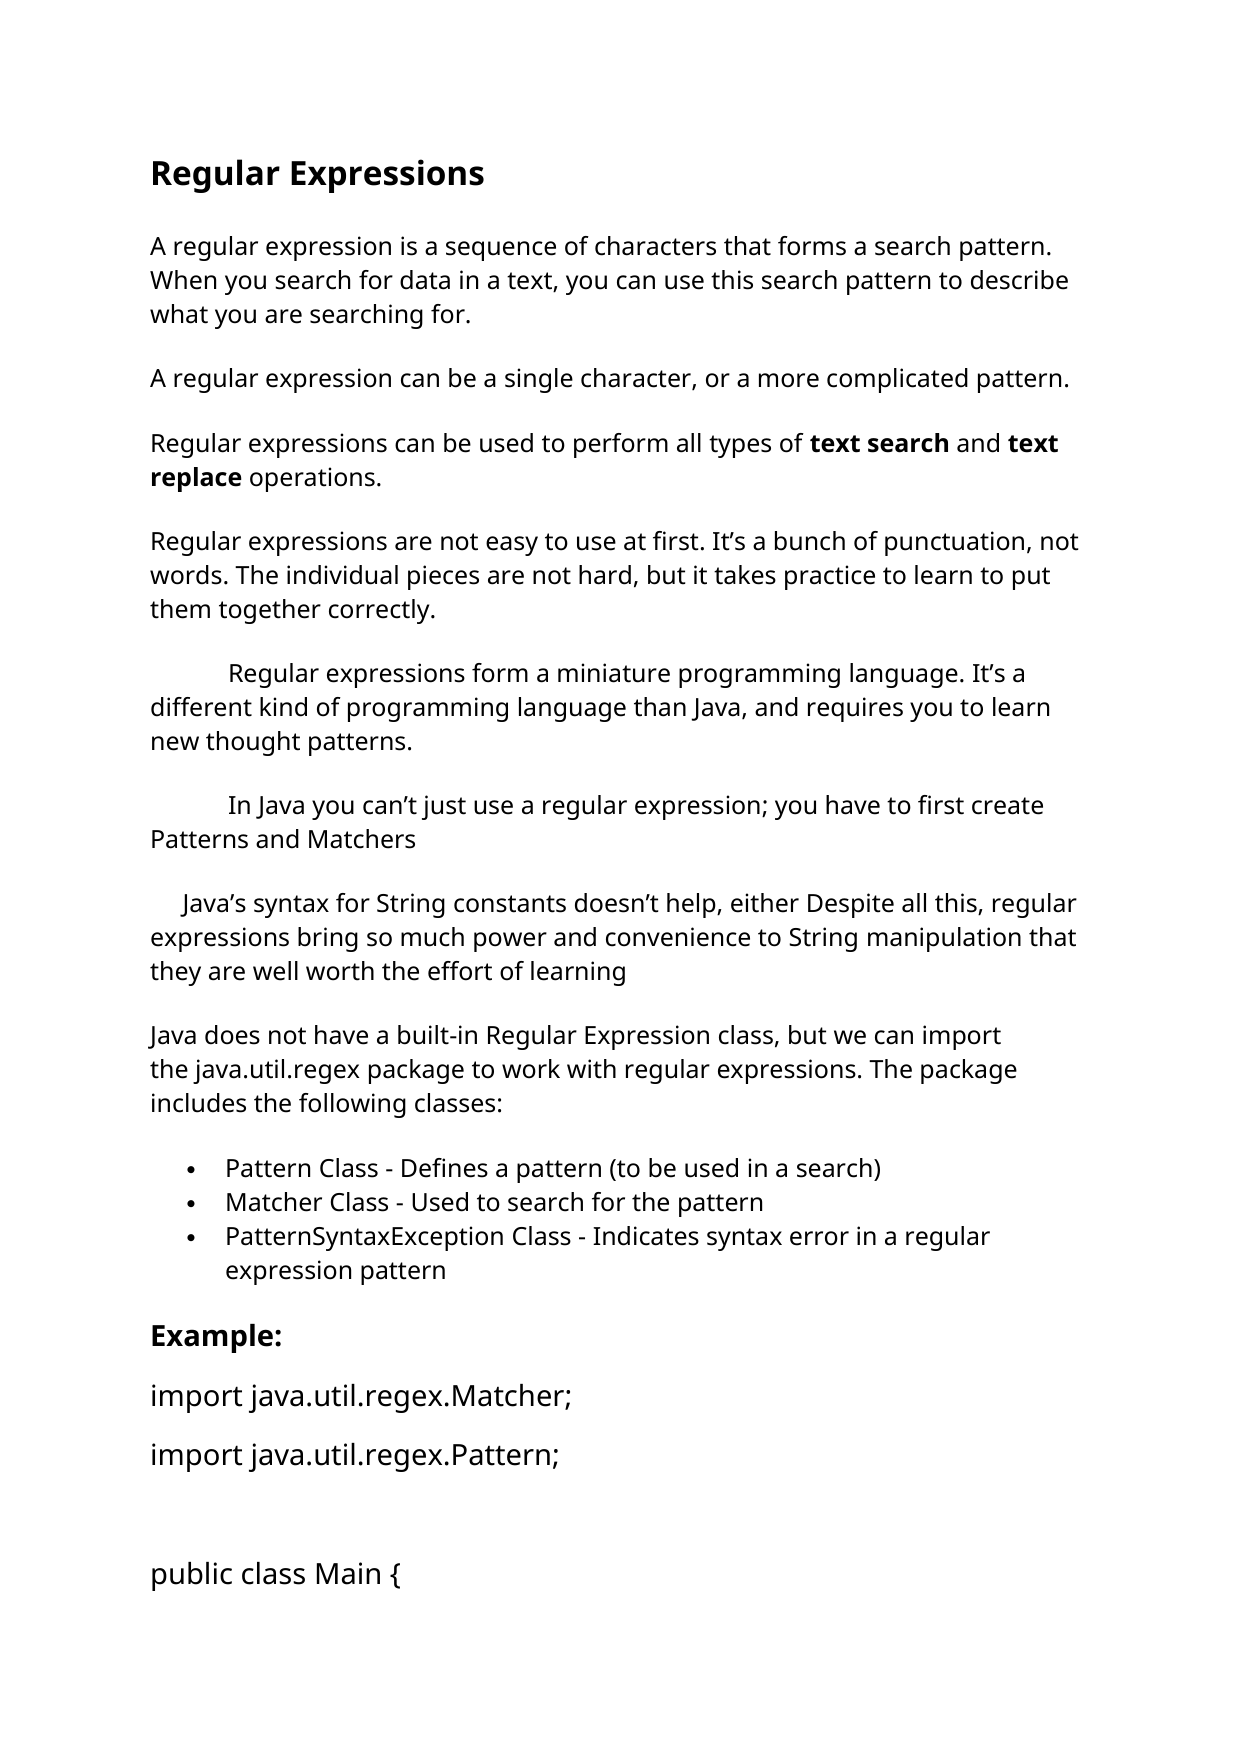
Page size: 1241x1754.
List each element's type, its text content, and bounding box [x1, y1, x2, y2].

text Example: [150, 1316, 1090, 1355]
text Regular expressions can be used to perform all types of text search and text replace operations. [150, 425, 1090, 493]
text import java.util.regex.Pattern; [150, 1434, 1090, 1474]
text Java does not have a built-in Regular Expression class, but we can import the java.util.regex package to work with regular expressions. The package includes the following classes: [150, 1018, 1090, 1120]
list Pattern Class - Defines a pattern (to be used in a search) [187, 1150, 1090, 1184]
list Matcher Class - Used to search for the pattern [187, 1184, 1090, 1218]
list PatternSyntaxException Class - Indicates syntax error in a regular expression pattern [187, 1218, 1090, 1286]
text Regular Expressions [150, 150, 1090, 195]
text import java.util.regex.Matcher; [150, 1375, 1090, 1415]
text public class Main { [150, 1553, 1090, 1593]
text Regular expressions form a miniature programming language. It’s a different kind of programming language than Java, and requires you to learn new thought patterns. [150, 656, 1090, 758]
text A regular expression can be a single character, or a more complicated pattern. [150, 361, 1090, 395]
text A regular expression is a sequence of characters that forms a search pattern. When you search for data in a text, you can use this search pattern to describe what you are searching for. [150, 229, 1090, 331]
text In Java you can’t just use a regular expression; you have to first create Patterns and Matchers [150, 788, 1090, 856]
text Java’s syntax for String constants doesn’t help, either Despite all this, regular expressions bring so much power and convenience to String manipulation that they are well worth the effort of learning [150, 886, 1090, 988]
text Regular expressions are not easy to use at first. It’s a bunch of punctuation, not words. The individual pieces are not hard, but it takes practice to learn to put them together correctly. [150, 523, 1090, 626]
